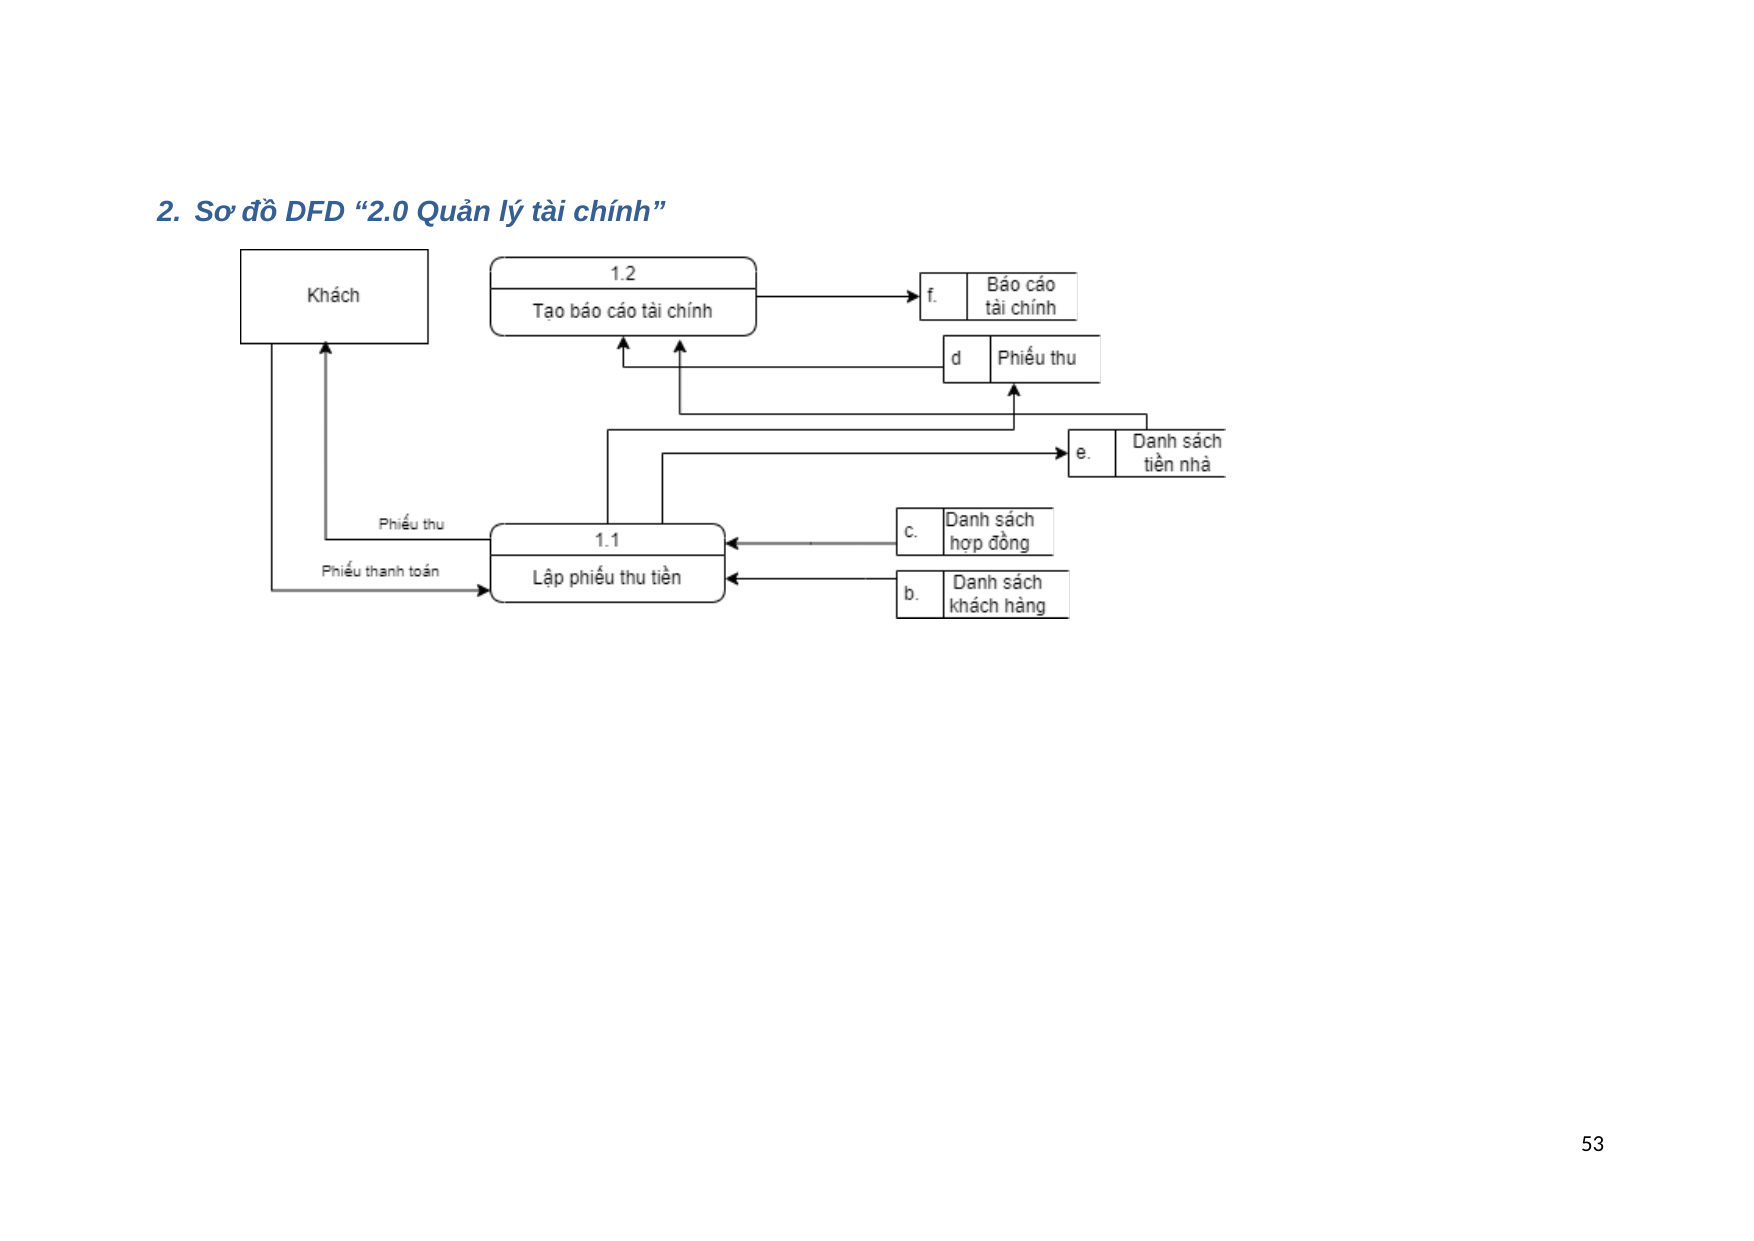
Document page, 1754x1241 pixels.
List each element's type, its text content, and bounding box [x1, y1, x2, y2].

picture [240, 249, 1226, 619]
subtitle Sơ đồ DFD “2.0 Quản lý tài chính” [157, 194, 1604, 227]
